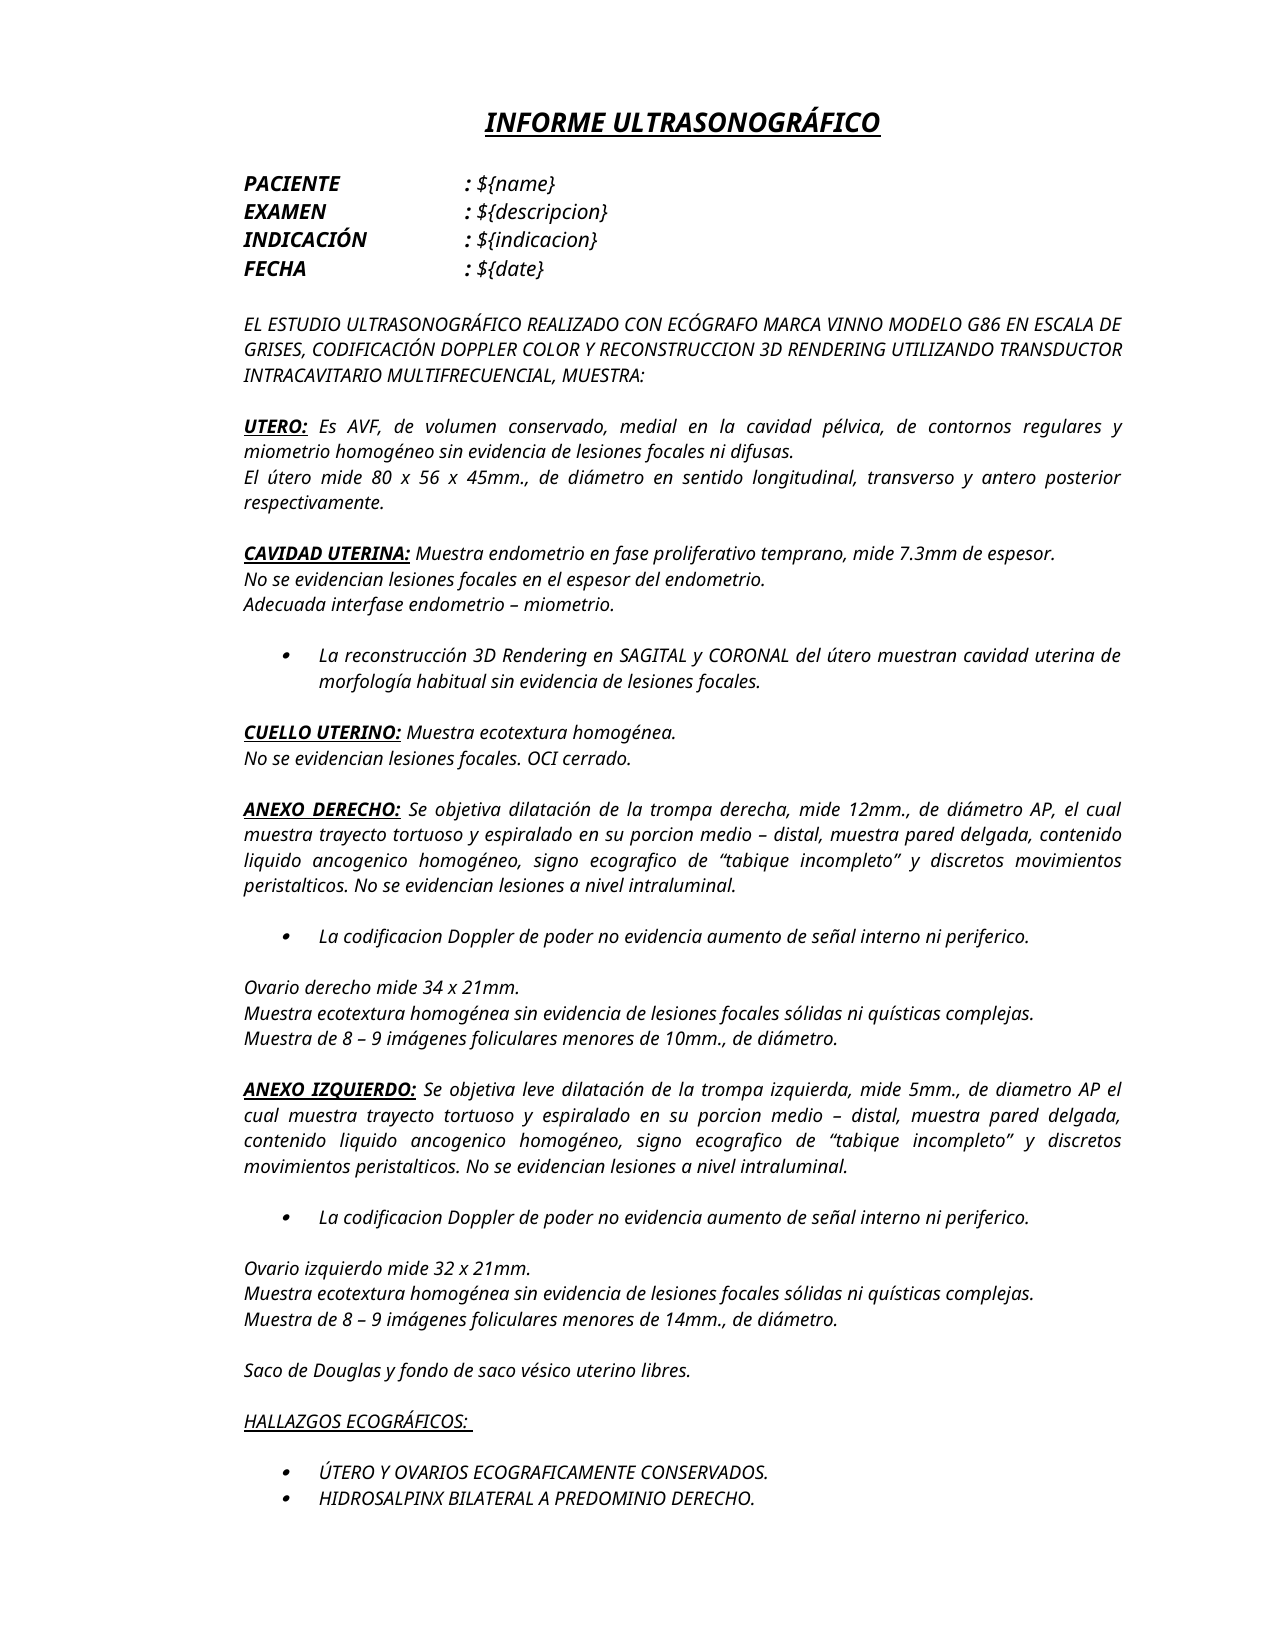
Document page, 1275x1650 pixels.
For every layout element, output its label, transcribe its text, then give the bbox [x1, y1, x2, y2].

list La reconstrucción 3D Rendering en SAGITAL y CORONAL del útero muestran cavidad uterina de morfología habitual sin evidencia de lesiones focales. [281, 643, 1125, 694]
text El útero mide 80 x 56 x 45mm., de diámetro en sentido longitudinal, transverso y antero posterior respectivamente. [244, 464, 1125, 515]
text PACIENTE : ${name} [244, 169, 1125, 197]
text ANEXO DERECHO: Se objetiva dilatación de la trompa derecha, mide 12mm., de diámetro AP, el cual muestra trayecto tortuoso y espiralado en su porcion medio – distal, muestra pared delgada, contenido liquido ancogenico homogéneo, signo ecografico de “tabique incompleto” y discretos movimientos peristalticos. No se evidencian lesiones a nivel intraluminal. [244, 796, 1125, 898]
text No se evidencian lesiones focales en el espesor del endometrio. [244, 566, 1125, 592]
text No se evidencian lesiones focales. OCI cerrado. [244, 745, 1125, 770]
text Muestra ecotextura homogénea sin evidencia de lesiones focales sólidas ni quísticas complejas. [244, 1000, 1125, 1026]
text Ovario izquierdo mide 32 x 21mm. [244, 1255, 1125, 1281]
text CAVIDAD UTERINA: Muestra endometrio en fase proliferativo temprano, mide 7.3mm de espesor. [244, 541, 1125, 566]
text HALLAZGOS ECOGRÁFICOS: [244, 1408, 1125, 1434]
text EXAMEN : ${descripcion} [244, 197, 1125, 226]
title INFORME ULTRASONOGRÁFICO [244, 103, 1125, 140]
list La codificacion Doppler de poder no evidencia aumento de señal interno ni periferico. [281, 1204, 1125, 1230]
text ANEXO IZQUIERDO: Se objetiva leve dilatación de la trompa izquierda, mide 5mm., de diametro AP el cual muestra trayecto tortuoso y espiralado en su porcion medio – distal, muestra pared delgada, contenido liquido ancogenico homogéneo, signo ecografico de “tabique incompleto” y discretos movimientos peristalticos. No se evidencian lesiones a nivel intraluminal. [244, 1077, 1125, 1179]
text FECHA : ${date} [244, 254, 1125, 282]
text Adecuada interfase endometrio – miometrio. [244, 592, 1125, 617]
text Muestra ecotextura homogénea sin evidencia de lesiones focales sólidas ni quísticas complejas. [244, 1281, 1125, 1306]
list HIDROSALPINX BILATERAL A PREDOMINIO DERECHO. [281, 1485, 1125, 1510]
text Muestra de 8 – 9 imágenes foliculares menores de 10mm., de diámetro. [244, 1026, 1125, 1051]
text Saco de Douglas y fondo de saco vésico uterino libres. [244, 1357, 1125, 1383]
list La codificacion Doppler de poder no evidencia aumento de señal interno ni periferico. [281, 923, 1125, 949]
text INDICACIÓN : ${indicacion} [244, 226, 1125, 254]
text CUELLO UTERINO: Muestra ecotextura homogénea. [244, 719, 1125, 745]
text Ovario derecho mide 34 x 21mm. [244, 974, 1125, 1000]
list ÚTERO Y OVARIOS ECOGRAFICAMENTE CONSERVADOS. [281, 1459, 1125, 1485]
text Muestra de 8 – 9 imágenes foliculares menores de 14mm., de diámetro. [244, 1306, 1125, 1332]
text UTERO: Es AVF, de volumen conservado, medial en la cavidad pélvica, de contornos regulares y miometrio homogéneo sin evidencia de lesiones focales ni difusas. [244, 413, 1125, 464]
subtitle EL ESTUDIO ULTRASONOGRÁFICO REALIZADO CON ECÓGRAFO MARCA VINNO MODELO G86 EN ESCALA DE GRISES, CODIFICACIÓN DOPPLER COLOR Y RECONSTRUCCION 3D RENDERING UTILIZANDO TRANSDUCTOR INTRACAVITARIO MULTIFRECUENCIAL, MUESTRA: [244, 311, 1125, 387]
